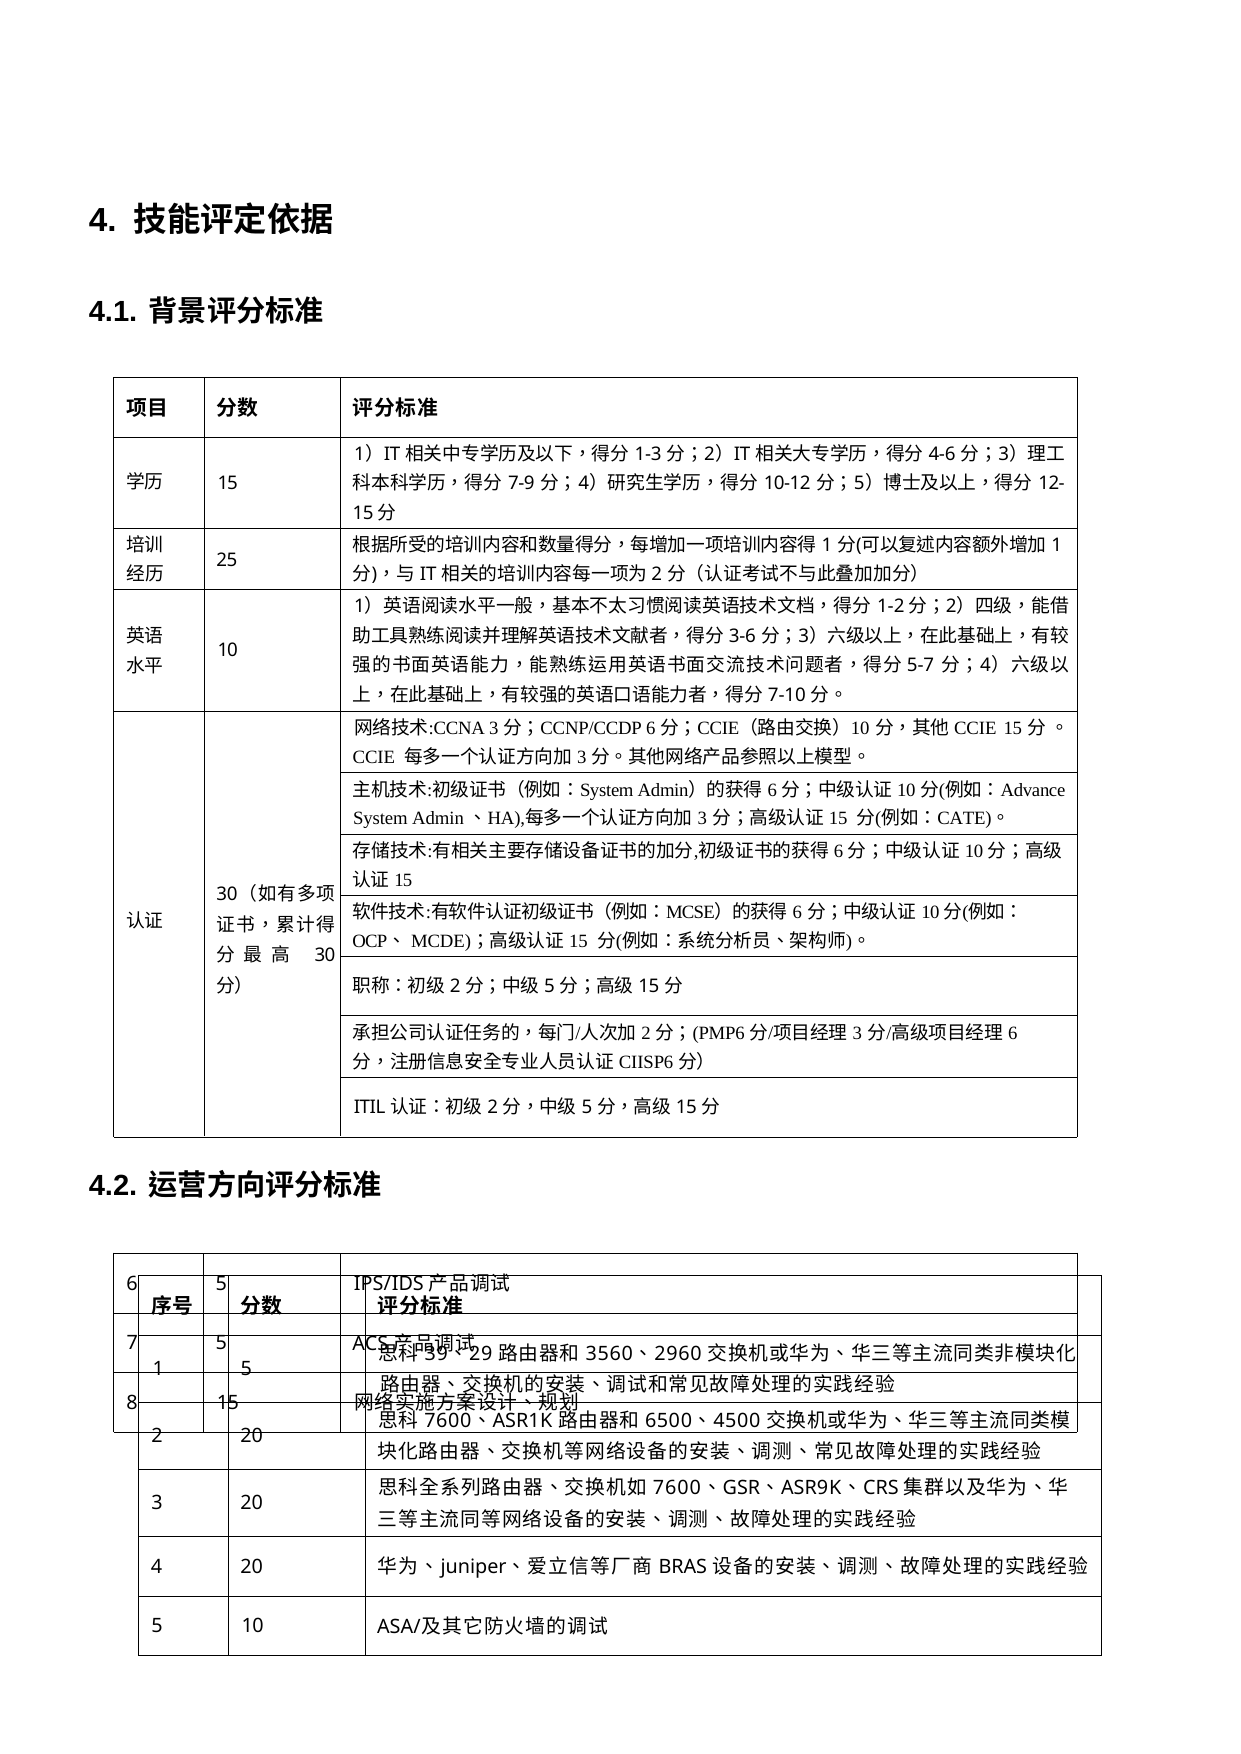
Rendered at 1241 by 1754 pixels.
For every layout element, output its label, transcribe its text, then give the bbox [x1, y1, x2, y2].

table_cell 思科 7600、ASR1K 路由器和 6500、4500 交换机或华为、华三等主流同类模块化路由器、交换机等网络设备的安装、调测、常见故障处理的实践经验 [366, 1403, 1101, 1469]
table_cell 华为、juniper、爱立信等厂商 BRAS 设备的安装、调测、故障处理的实践经验 [366, 1537, 1101, 1596]
text 技能评定依据 [88, 195, 1102, 241]
text 背景评分标准 [88, 291, 1102, 330]
table_cell 网络技术:CCNA 3 分；CCNP/CCDP 6 分；CCIE（路由交换）10 分，其他 CCIE 15 分 。 CCIE 每多一个认证方向加 3 分。其他网络产品参照以上模型。 [341, 712, 1077, 772]
table_cell 1 [139, 1336, 228, 1402]
table_cell 软件技术:有软件认证初级证书（例如：MCSE）的获得 6 分；中级认证 10 分(例如：OCP、 MCDE)；高级认证 15 分(例如：系统分析员、架构师)。 [341, 896, 1077, 956]
table_cell ASA/及其它防火墙的调试 [366, 1597, 1101, 1655]
table_cell 根据所受的培训内容和数量得分，每增加一项培训内容得 1 分(可以复述内容额外增加 1分)，与 IT 相关的培训内容每一项为2 分（认证考试不与此叠加加分） [341, 529, 1077, 589]
table_cell 主机技术:初级证书（例如：System Admin）的获得 6 分；中级认证 10 分(例如：Advance System Admin 、HA),每多一个认证方向加 3 分；高级认证 15 分(例如：CATE)。 [341, 773, 1077, 833]
table_cell 8 [114, 1373, 138, 1432]
table_header 评分标准 [341, 378, 1077, 437]
table_header 评分标准 [366, 1276, 1101, 1335]
table_cell 学历 [114, 438, 204, 528]
table_cell 4 [139, 1537, 228, 1596]
table_cell 思科 39、29 路由器和 3560、2960 交换机或华为、华三等主流同类非模块化路由器、交换机的安装、调试和常见故障处理的实践经验 [366, 1336, 1101, 1402]
table_header IPS/IDS 产品调试 [341, 1254, 1077, 1275]
table_cell 思科全系列路由器、交换机如 7600、GSR、ASR9K、CRS 集群以及华为、华三等主流同等网络设备的安装、调测、故障处理的实践经验 [366, 1470, 1101, 1536]
table_header 序号 [139, 1276, 228, 1335]
table_cell 认证 [114, 712, 204, 1136]
table_cell 10 [229, 1597, 365, 1655]
table_cell 15 [205, 438, 340, 528]
table_cell 30（如有多项证书，累计得分最高 30 分） [205, 712, 340, 1136]
table_cell 5 [229, 1336, 365, 1402]
table_cell 1）IT 相关中专学历及以下，得分 1-3 分；2）IT 相关大专学历，得分 4-6 分；3）理工科本科学历，得分 7-9 分；4）研究生学历，得分 10-12 分；5）博士及以上，得分 12-15分 [341, 438, 1077, 528]
table_cell 25 [205, 529, 340, 589]
table_cell 1）英语阅读水平一般，基本不太习惯阅读英语技术文档，得分 1-2分；2）四级，能借助工具熟练阅读并理解英语技术文献者，得分 3-6 分；3）六级以上，在此基础上，有较强的书面英语能力，能熟练运用英语书面交流技术问题者，得分5-7 分；4）六级以上，在此基础上，有较强的英语口语能力者，得分 7-10 分。 [341, 590, 1077, 711]
table_cell 3 [139, 1470, 228, 1536]
table_cell 英语水平 [114, 590, 204, 711]
table_cell 10 [205, 590, 340, 711]
table_cell 职称：初级 2 分；中级 5 分；高级 15 分 [341, 957, 1077, 1015]
table_cell ITIL 认证：初级 2 分，中级 5 分，高级 15 分 [341, 1078, 1077, 1136]
table_cell 存储技术:有相关主要存储设备证书的加分,初级证书的获得 6 分；中级认证 10 分；高级认证 15 [341, 835, 1077, 894]
table_cell 2 [139, 1403, 228, 1469]
text 运营方向评分标准 [88, 1164, 1102, 1204]
table_cell 承担公司认证任务的，每门/人次加 2 分；(PMP6 分/项目经理 3 分/高级项目经理 6 分，注册信息安全专业人员认证 CIISP6 分） [341, 1016, 1077, 1076]
table_header 项目 [114, 378, 204, 437]
table_cell 20 [229, 1403, 365, 1469]
table_cell 培训经历 [114, 529, 204, 589]
table_header 分数 [229, 1276, 365, 1335]
table_cell 20 [229, 1537, 365, 1596]
table_header 5 [204, 1254, 340, 1275]
table_header 6 [114, 1254, 203, 1313]
table_cell 5 [139, 1597, 228, 1655]
table_cell 20 [229, 1470, 365, 1536]
table_cell 7 [114, 1314, 138, 1372]
table_header 分数 [205, 378, 340, 437]
